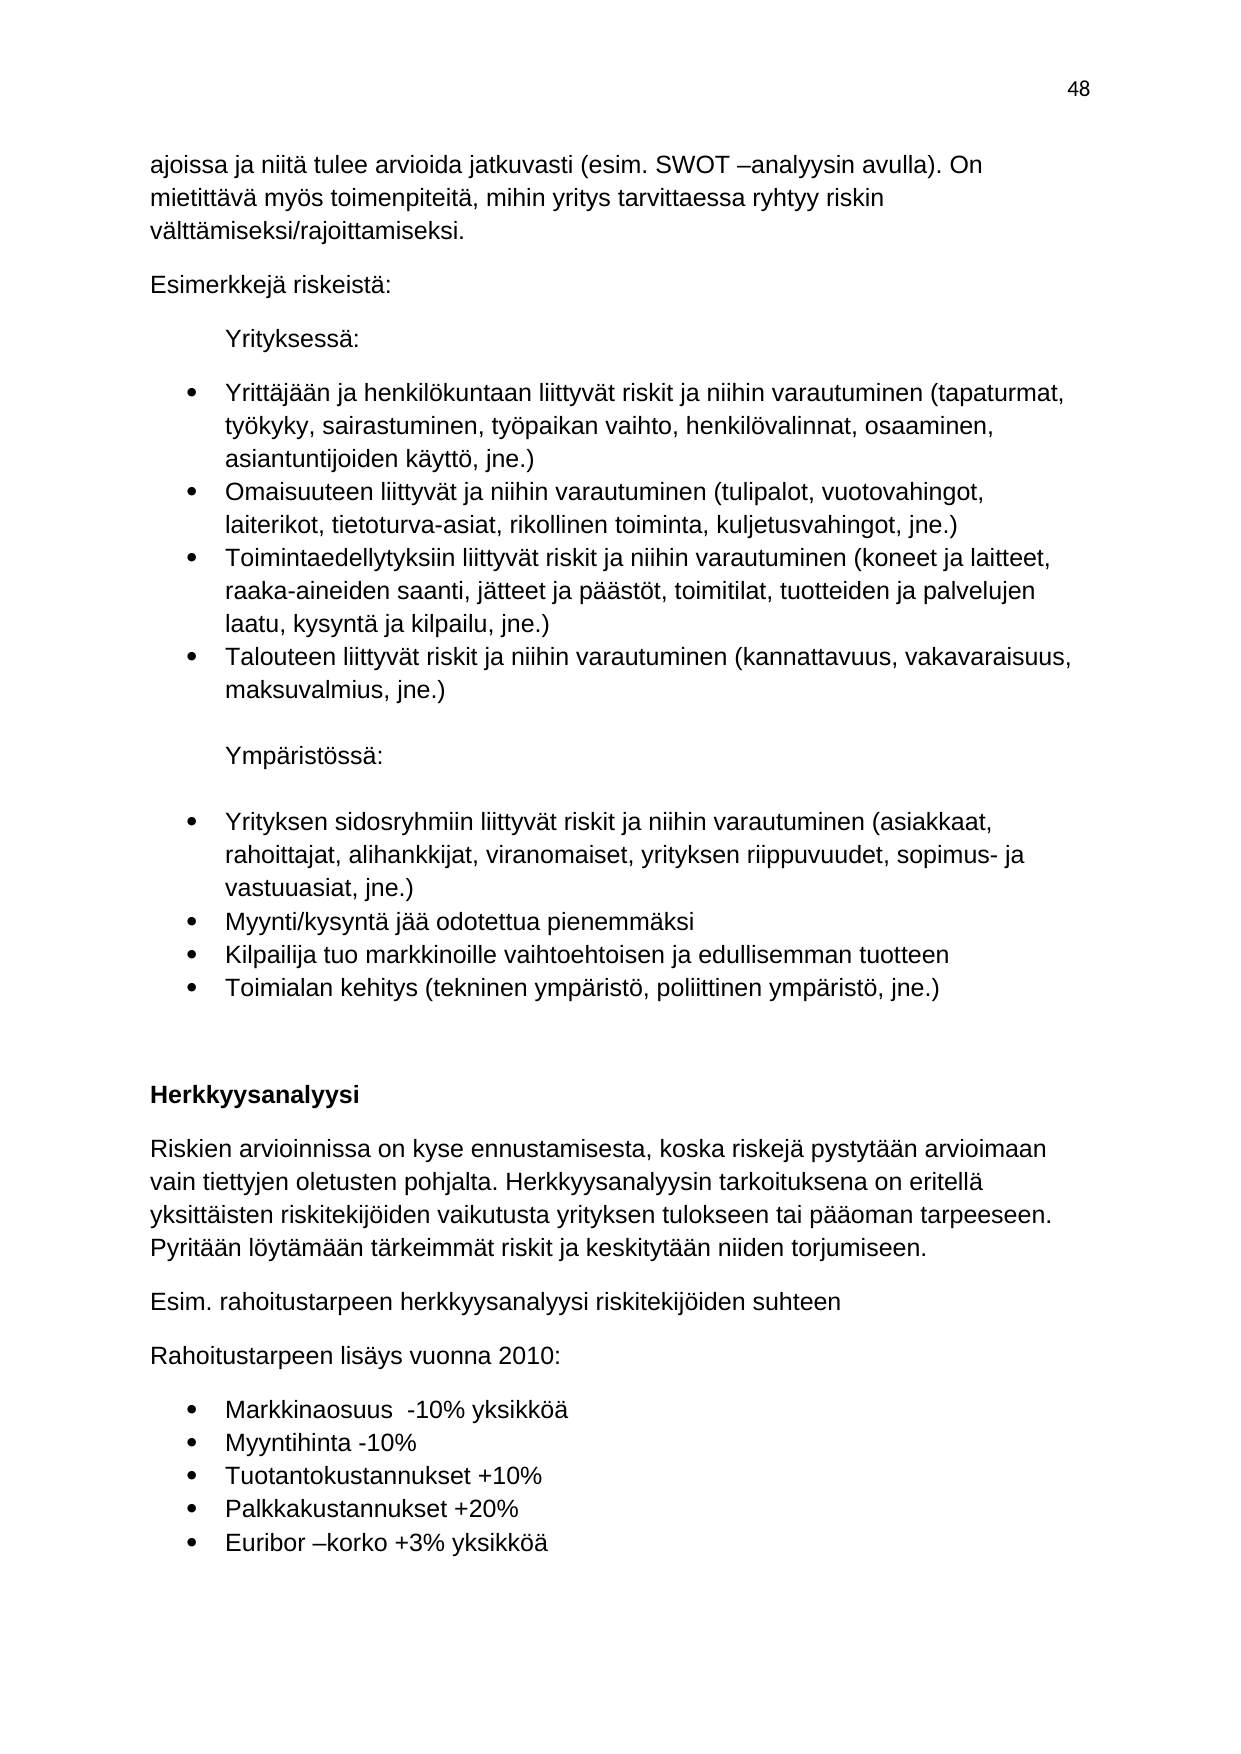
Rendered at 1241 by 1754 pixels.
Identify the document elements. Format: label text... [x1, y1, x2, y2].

list Toimintaedellytyksiin liittyvät riskit ja niihin varautuminen (koneet ja laitteet, raaka-aineiden saanti, jätteet ja päästöt, toimitilat, tuotteiden ja palvelujen laatu, kysyntä ja kilpailu, jne.) [187, 543, 1090, 638]
text Esim. rahoitustarpeen herkkyysanalyysi riskitekijöiden suhteen [150, 1287, 1090, 1316]
list Yrityksen sidosryhmiin liittyvät riskit ja niihin varautuminen (asiakkaat, rahoittajat, alihankkijat, viranomaiset, yrityksen riippuvuudet, sopimus- ja vastuuasiat, jne.) [187, 807, 1090, 902]
list Ympäristössä: [225, 741, 1090, 770]
text Rahoitustarpeen lisäys vuonna 2010: [150, 1341, 1090, 1370]
list Toimialan kehitys (tekninen ympäristö, poliittinen ympäristö, jne.) [187, 973, 1090, 1002]
list Kilpailija tuo markkinoille vaihtoehtoisen ja edullisemman tuotteen [187, 939, 1090, 968]
list Omaisuuteen liittyvät ja niihin varautuminen (tulipalot, vuotovahingot, laiterikot, tietoturva-asiat, rikollinen toiminta, kuljetusvahingot, jne.) [187, 477, 1090, 539]
list Myyntihinta -10% [187, 1428, 1090, 1457]
text Herkkyysanalyysi [150, 1081, 1090, 1109]
list Euribor –korko +3% yksikköä [187, 1527, 1090, 1556]
list Talouteen liittyvät riskit ja niihin varautuminen (kannattavuus, vakavaraisuus, maksuvalmius, jne.) [187, 642, 1090, 704]
list Tuotantokustannukset +10% [187, 1461, 1090, 1490]
list Palkkakustannukset +20% [187, 1494, 1090, 1523]
list Yrittäjään ja henkilökuntaan liittyvät riskit ja niihin varautuminen (tapaturmat, työkyky, sairastuminen, työpaikan vaihto, henkilövalinnat, osaaminen, asiantuntijoiden käyttö, jne.) [187, 378, 1090, 472]
text Esimerkkejä riskeistä: [150, 270, 1090, 299]
text Yrityksessä: [150, 324, 1090, 352]
list Markkinaosuus -10% yksikköä [187, 1395, 1090, 1424]
text Riskien arvioinnissa on kyse ennustamisesta, koska riskejä pystytään arvioimaan vain tiettyjen oletusten pohjalta. Herkkyysanalyysin tarkoituksena on eritellä yksittäisten riskitekijöiden vaikutusta yrityksen tulokseen tai pääoman tarpeeseen. Pyritään löytämään tärkeimmät riskit ja keskitytään niiden torjumiseen. [150, 1134, 1090, 1262]
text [150, 150, 1090, 245]
list Myynti/kysyntä jää odotettua pienemmäksi [187, 906, 1090, 935]
